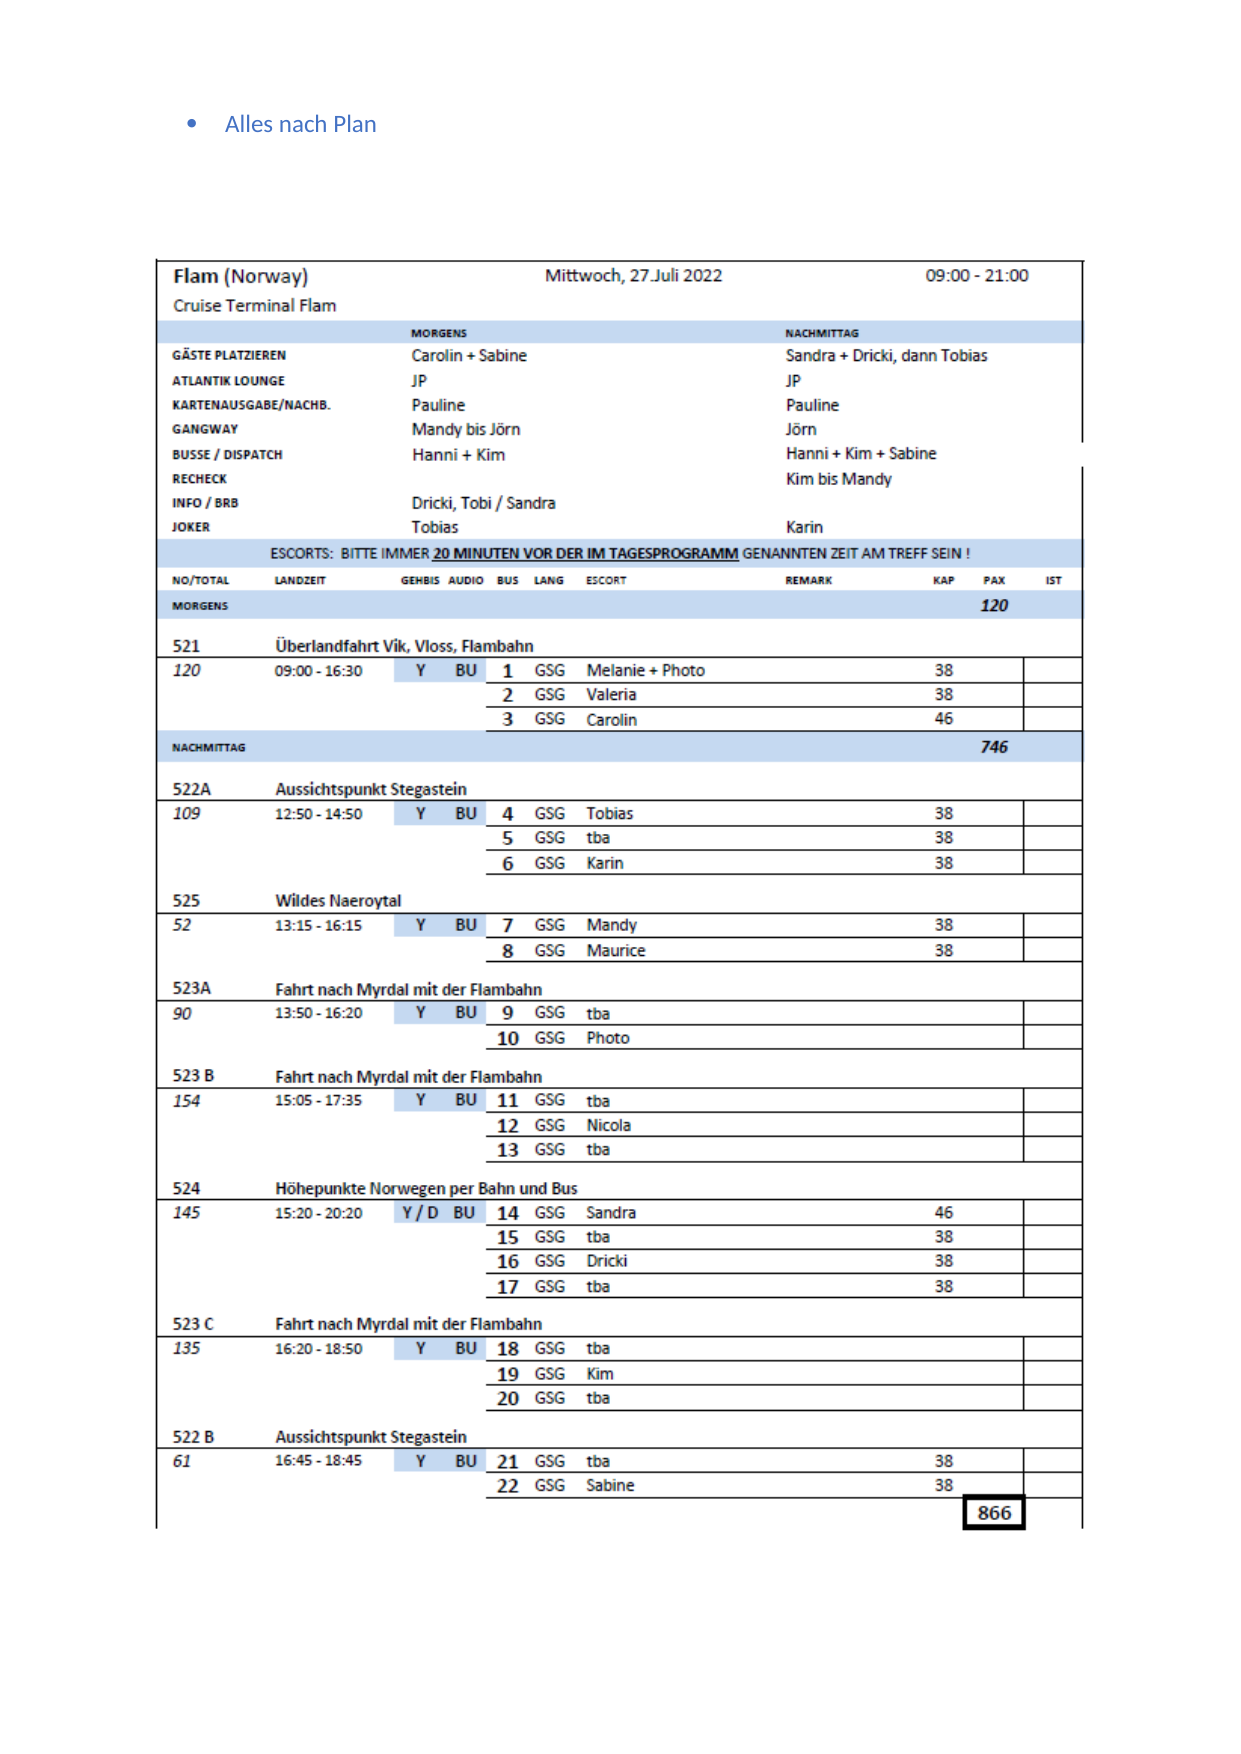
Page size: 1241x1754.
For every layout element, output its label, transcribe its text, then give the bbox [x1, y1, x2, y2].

list Alles nach Plan [187, 103, 1090, 138]
picture [150, 250, 1091, 1538]
